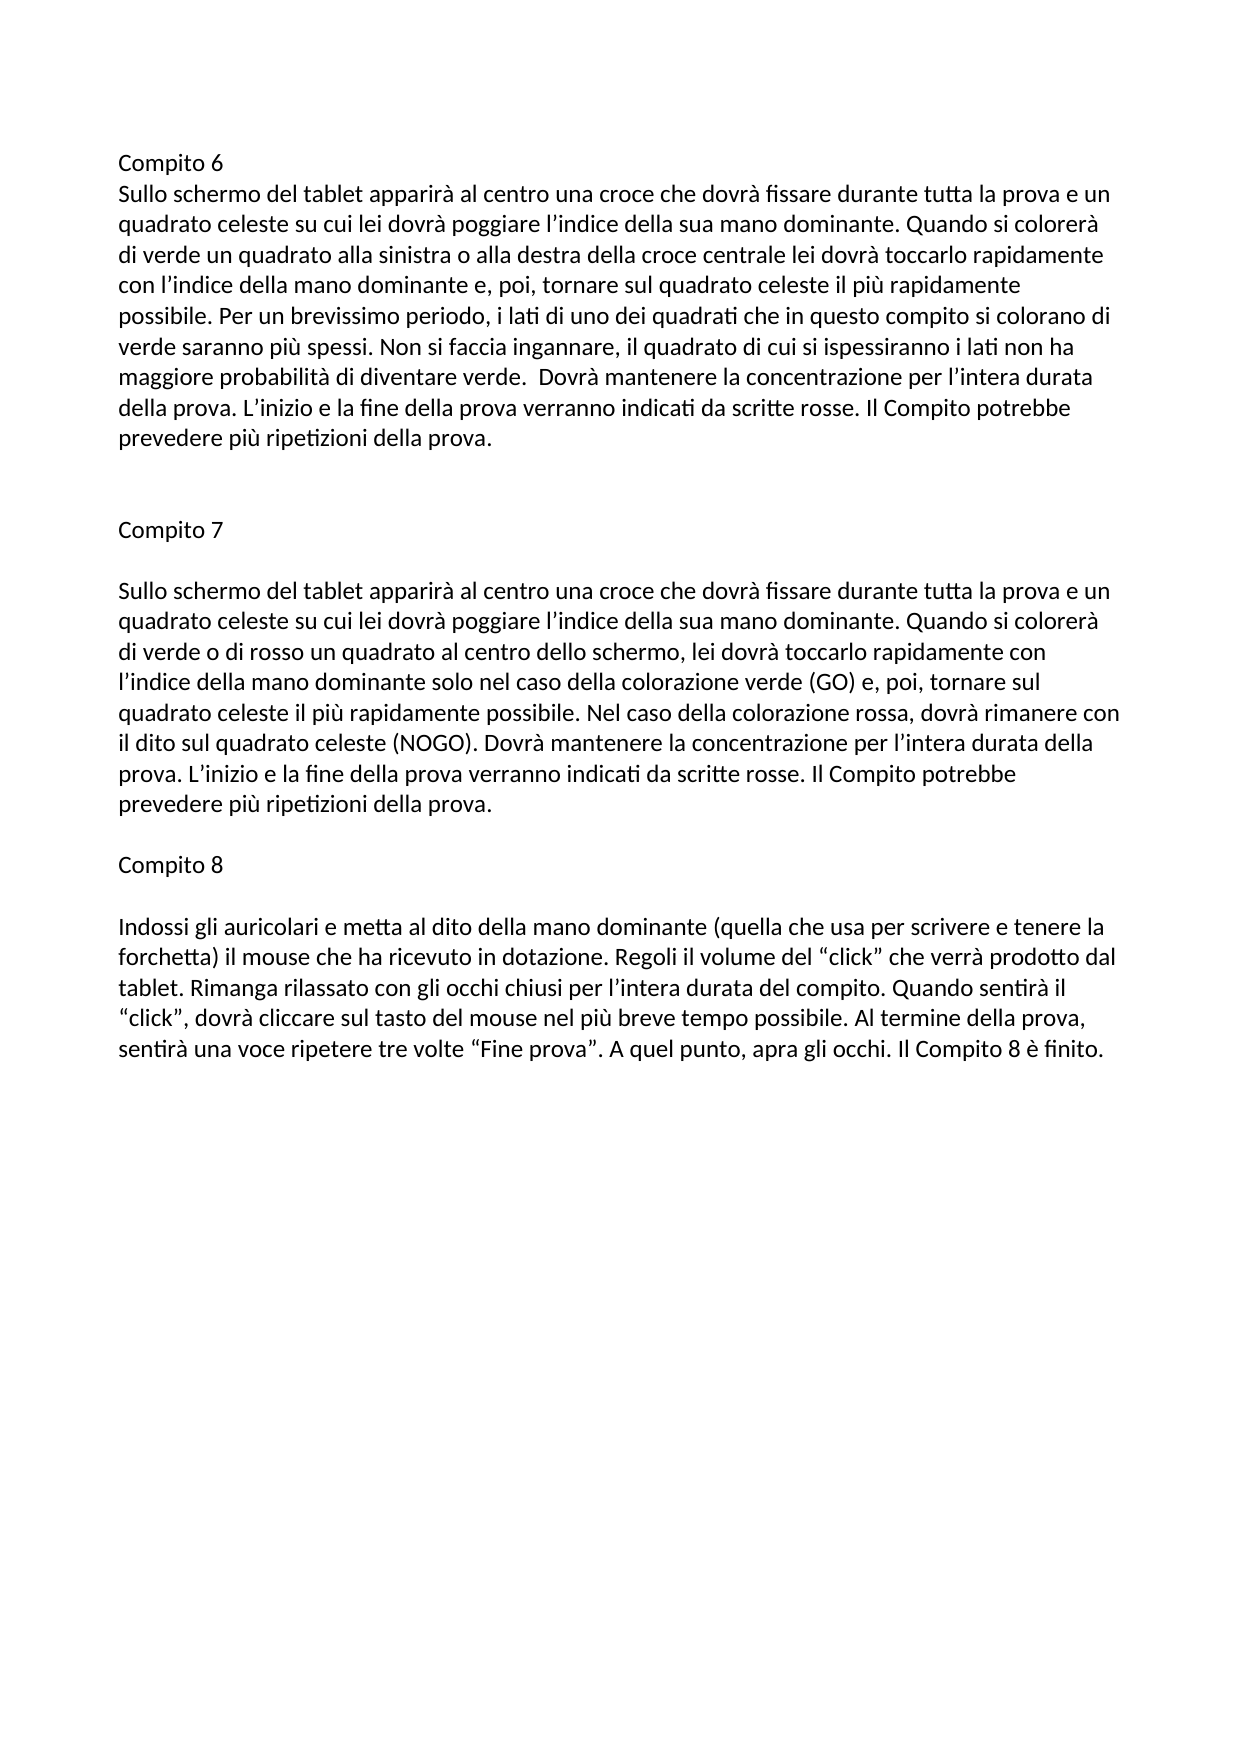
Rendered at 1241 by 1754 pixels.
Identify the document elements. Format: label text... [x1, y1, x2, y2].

text Indossi gli auricolari e metta al dito della mano dominante (quella che usa per scrivere e tenere la forchetta) il mouse che ha ricevuto in dotazione. Regoli il volume del “click” che verrà prodotto dal tablet. Rimanga rilassato con gli occhi chiusi per l’intera durata del compito. Quando sentirà il “click”, dovrà cliccare sul tasto del mouse nel più breve tempo possibile. Al termine della prova, sentirà una voce ripetere tre volte “Fine prova”. A quel punto, apra gli occhi. Il Compito 8 è finito. [118, 911, 1122, 1063]
text Compito 8 [118, 849, 1122, 880]
text Sullo schermo del tablet apparirà al centro una croce che dovrà fissare durante tutta la prova e un quadrato celeste su cui lei dovrà poggiare l’indice della sua mano dominante. Quando si colorerà di verde o di rosso un quadrato al centro dello schermo, lei dovrà toccarlo rapidamente con l’indice della mano dominante solo nel caso della colorazione verde (GO) e, poi, tornare sul quadrato celeste il più rapidamente possibile. Nel caso della colorazione rossa, dovrà rimanere con il dito sul quadrato celeste (NOGO). Dovrà mantenere la concentrazione per l’intera durata della prova. L’inizio e la fine della prova verranno indicati da scritte rosse. Il Compito potrebbe prevedere più ripetizioni della prova. [118, 575, 1122, 819]
text Compito 7 [118, 514, 1122, 544]
text Compito 6 [118, 148, 1122, 178]
text Sullo schermo del tablet apparirà al centro una croce che dovrà fissare durante tutta la prova e un quadrato celeste su cui lei dovrà poggiare l’indice della sua mano dominante. Quando si colorerà di verde un quadrato alla sinistra o alla destra della croce centrale lei dovrà toccarlo rapidamente con l’indice della mano dominante e, poi, tornare sul quadrato celeste il più rapidamente possibile. Per un brevissimo periodo, i lati di uno dei quadrati che in questo compito si colorano di verde saranno più spessi. Non si faccia ingannare, il quadrato di cui si ispessiranno i lati non ha maggiore probabilità di diventare verde. Dovrà mantenere la concentrazione per l’intera durata della prova. L’inizio e la fine della prova verranno indicati da scritte rosse. Il Compito potrebbe prevedere più ripetizioni della prova. [118, 178, 1122, 453]
